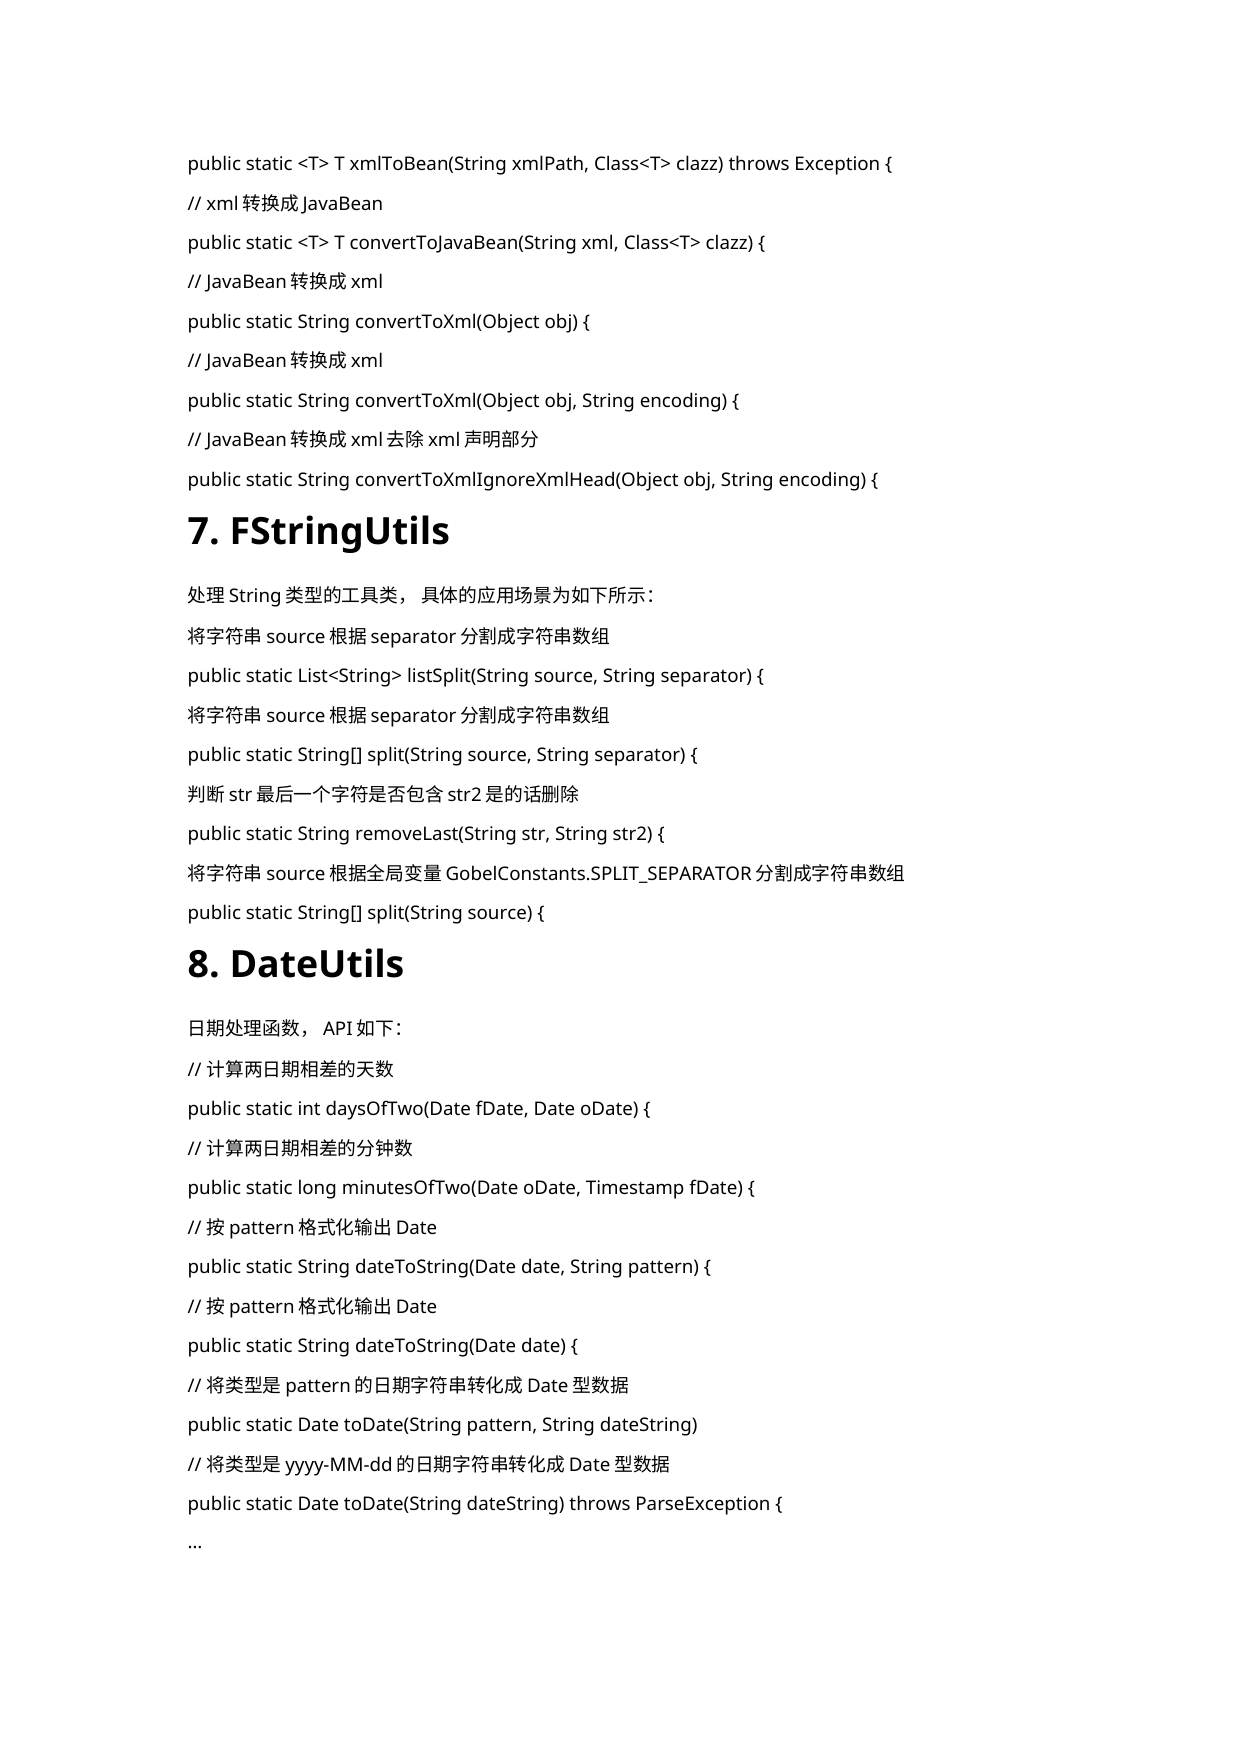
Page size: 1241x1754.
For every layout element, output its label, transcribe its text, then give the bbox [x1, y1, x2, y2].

text public static List<String> listSplit(String source, String separator) { [187, 662, 1053, 688]
text public static Date toDate(String pattern, String dateString) [187, 1411, 1053, 1437]
text 日期处理函数， API如下： [187, 1014, 1053, 1041]
text public static <T> T xmlToBean(String xmlPath, Class<T> clazz) throws Exception { [187, 150, 1053, 176]
text public static String[] split(String source, String separator) { [187, 741, 1053, 767]
text // 计算两日期相差的分钟数 [187, 1133, 1053, 1161]
text public static String[] split(String source) { [187, 899, 1053, 924]
text // JavaBean转换成xml去除xml声明部分 [187, 425, 1053, 452]
text 处理String类型的工具类， 具体的应用场景为如下所示： [187, 581, 1053, 608]
text public static String removeLast(String str, String str2) { [187, 820, 1053, 846]
text public static String dateToString(Date date) { [187, 1332, 1053, 1358]
text public static long minutesOfTwo(Date oDate, Timestamp fDate) { [187, 1174, 1053, 1200]
text // JavaBean转换成xml [187, 267, 1053, 294]
text // 按pattern格式化输出Date [187, 1212, 1053, 1239]
text // 将类型是yyyy-MM-dd的日期字符串转化成Date型数据 [187, 1449, 1053, 1476]
text // 计算两日期相差的天数 [187, 1054, 1053, 1082]
text 将字符串source根据separator分割成字符串数组 [187, 621, 1053, 648]
text public static String convertToXmlIgnoreXmlHead(Object obj, String encoding) { [187, 466, 1053, 491]
text public static String convertToXml(Object obj, String encoding) { [187, 387, 1053, 412]
text public static Date toDate(String dateString) throws ParseException { [187, 1490, 1053, 1516]
text // 将类型是pattern的日期字符串转化成Date型数据 [187, 1370, 1053, 1397]
text public static <T> T convertToJavaBean(String xml, Class<T> clazz) { [187, 229, 1053, 254]
text 将字符串source根据全局变量GobelConstants.SPLIT_SEPARATOR分割成字符串数组 [187, 858, 1053, 885]
text // xml转换成JavaBean [187, 188, 1053, 215]
text // JavaBean转换成xml [187, 346, 1053, 373]
text // 按pattern格式化输出Date [187, 1291, 1053, 1318]
text 判断str最后一个字符是否包含str2是的话删除 [187, 779, 1053, 806]
text public static String dateToString(Date date, String pattern) { [187, 1253, 1053, 1279]
text public static int daysOfTwo(Date fDate, Date oDate) { [187, 1095, 1053, 1121]
text public static String convertToXml(Object obj) { [187, 308, 1053, 333]
text … [187, 1528, 1053, 1554]
text 将字符串source根据separator分割成字符串数组 [187, 700, 1053, 727]
text 8. DateUtils [187, 937, 1053, 988]
text 7. FStringUtils [187, 504, 1053, 555]
